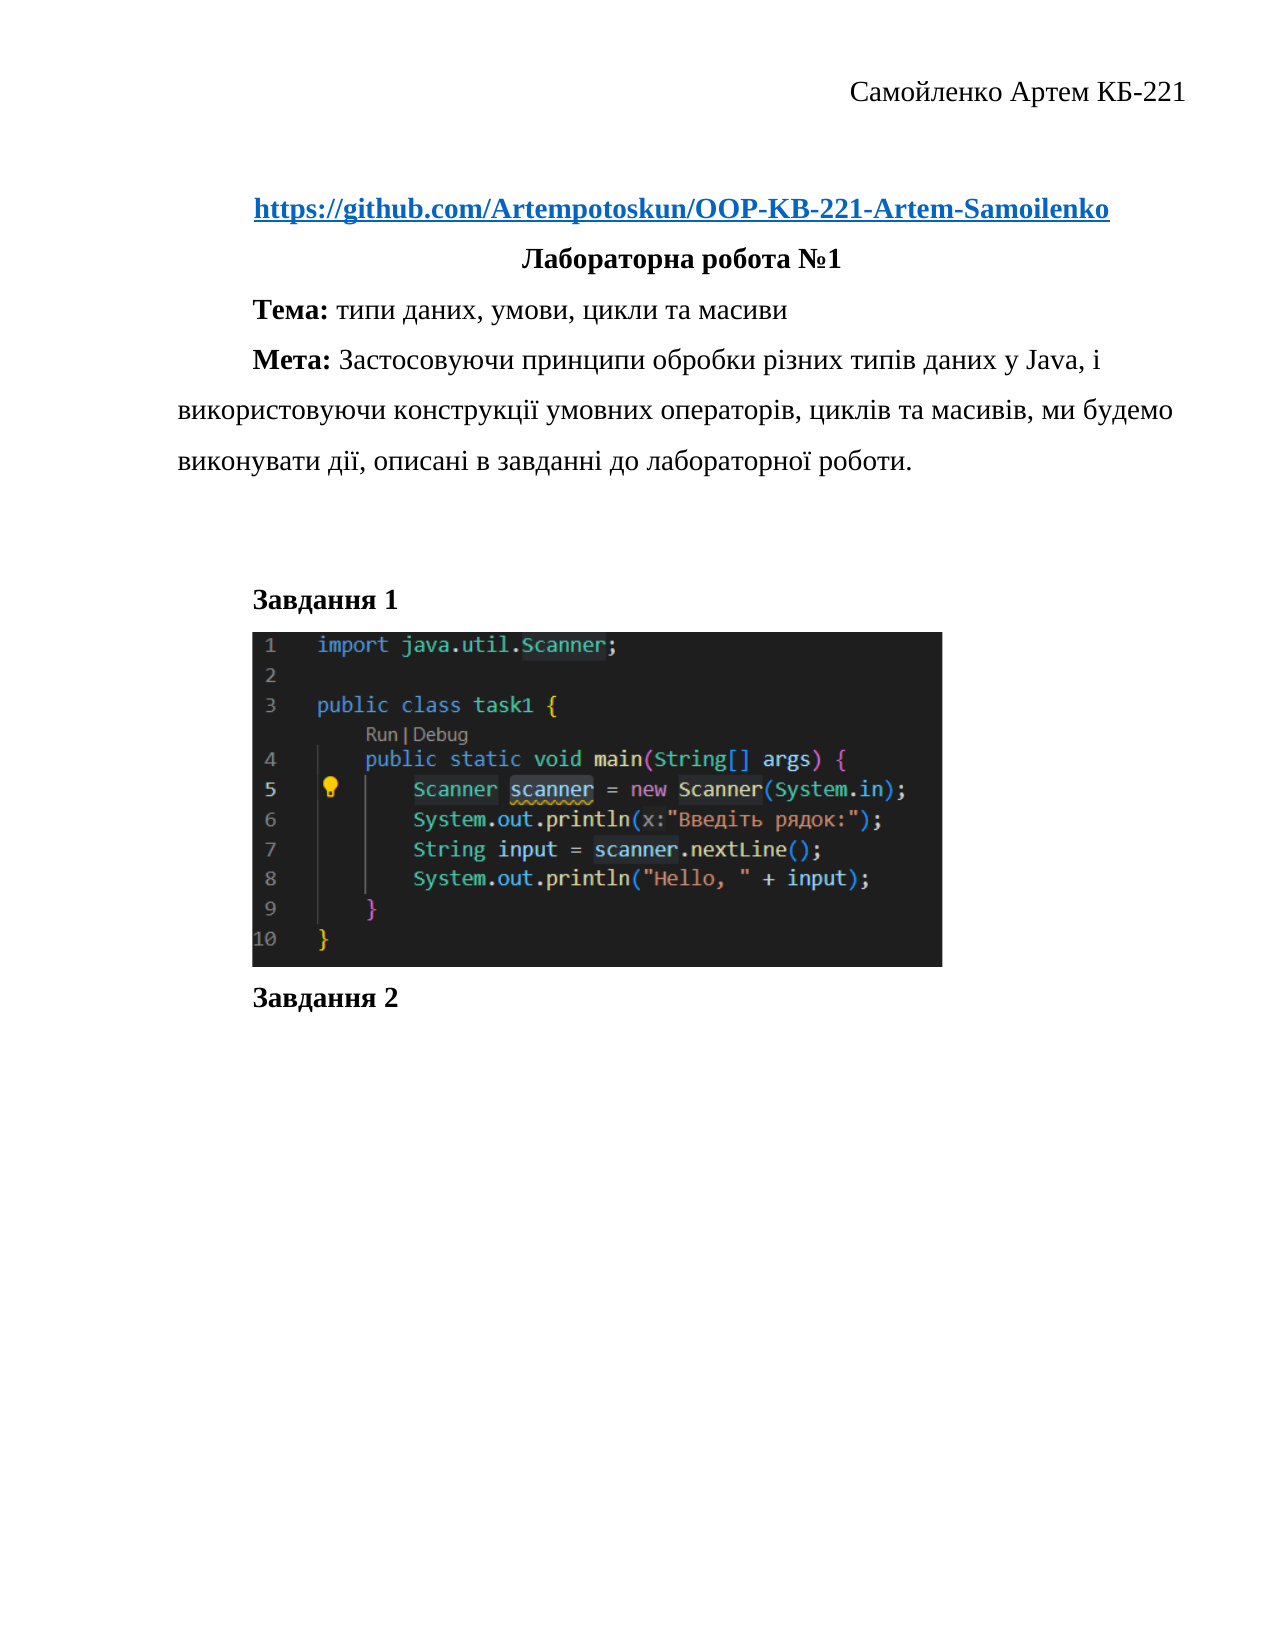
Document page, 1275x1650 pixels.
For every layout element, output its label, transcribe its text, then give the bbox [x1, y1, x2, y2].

text Тема: типи даних, умови, цикли та масиви [177, 292, 1186, 325]
text https://github.com/Artempotoskun/OOP-KB-221-Artem-Samoilenko Лабораторна робота №1 [177, 141, 1186, 275]
text Завдання 2 [177, 981, 1186, 1014]
picture [252, 632, 943, 967]
text Мета: Застосовуючи принципи обробки різних типів даних у Java, і використовуючи конструкції умовних операторів, циклів та масивів, ми будемо виконувати дії, описані в завданні до лабораторної роботи. [177, 342, 1186, 518]
text Завдання 1 [177, 582, 1186, 616]
